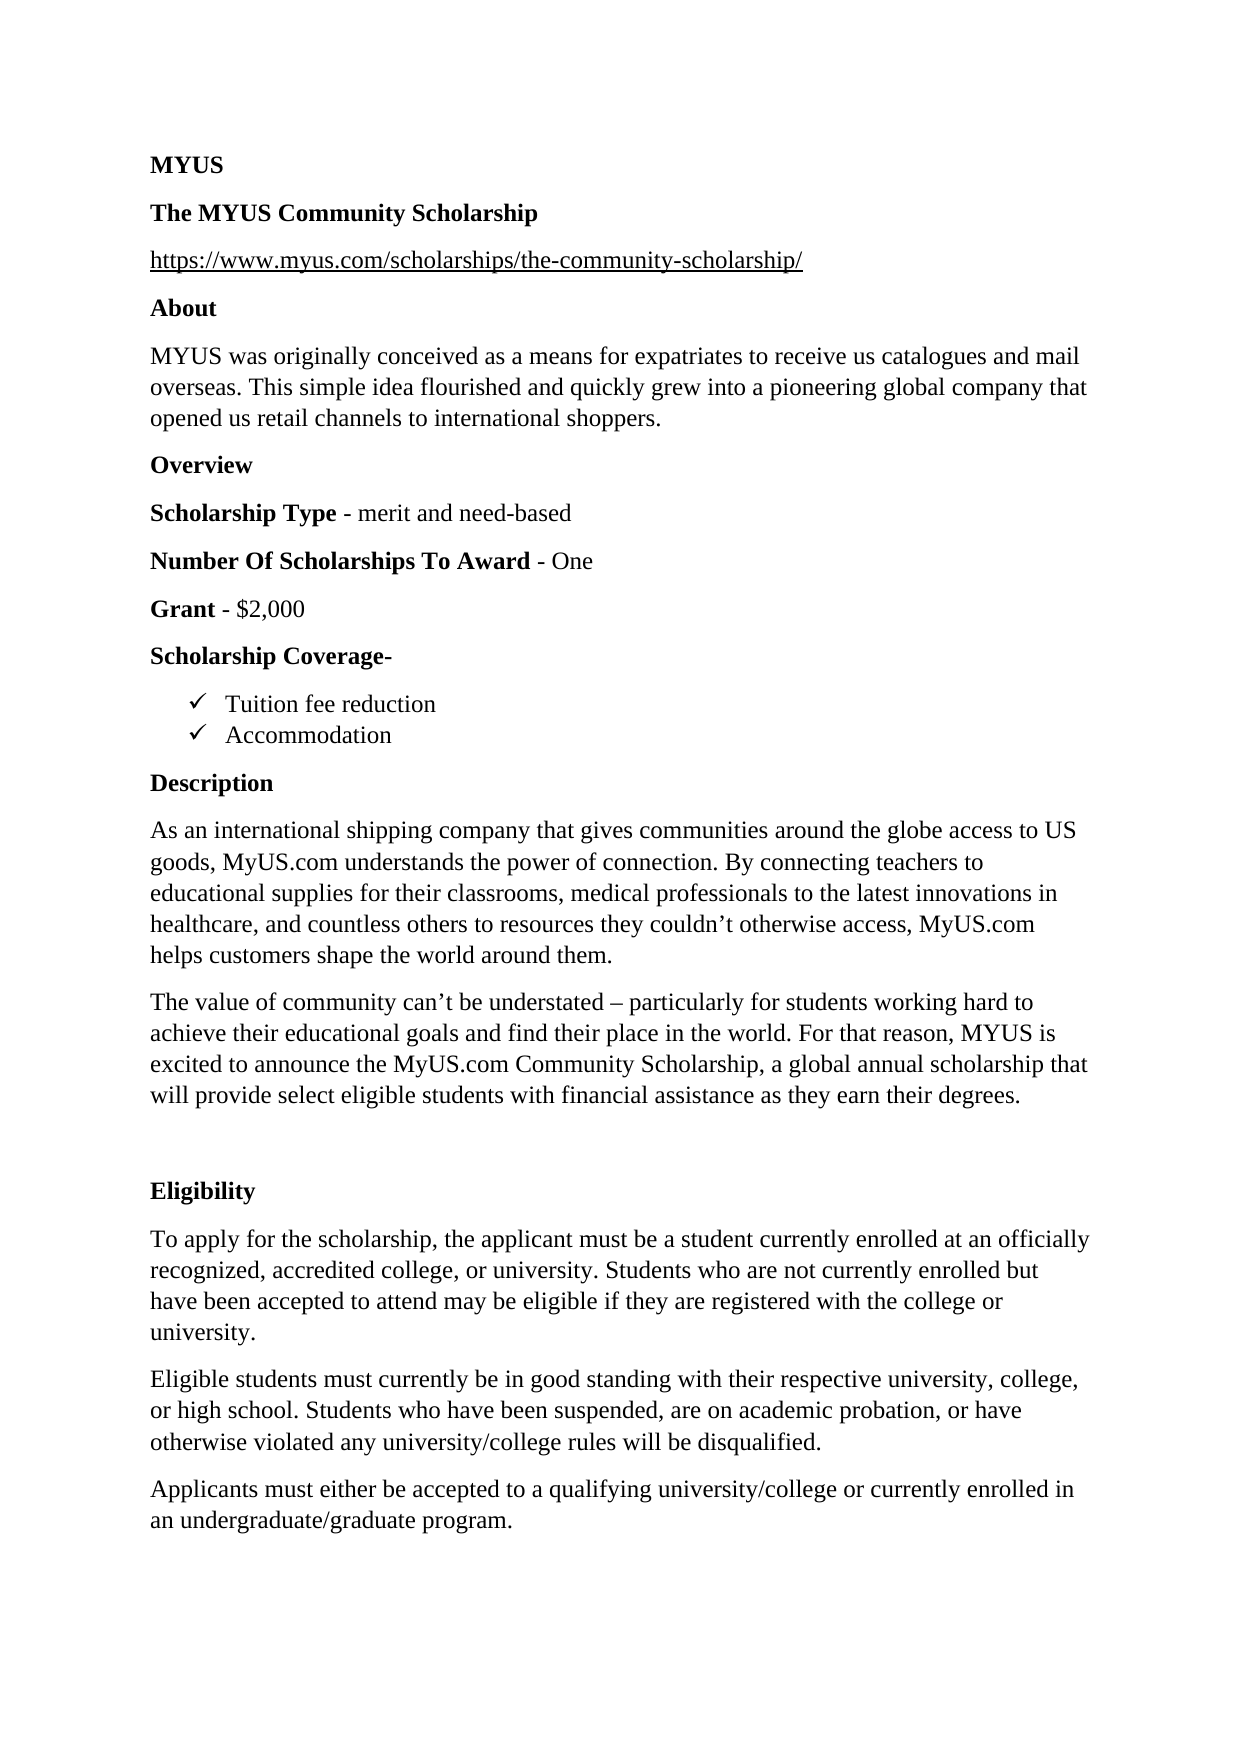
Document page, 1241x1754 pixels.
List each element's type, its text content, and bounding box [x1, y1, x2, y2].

text About [150, 293, 1090, 322]
text Grant - $2,000 [150, 594, 1090, 622]
list Accommodation [187, 720, 1090, 749]
text Scholarship Coverage- [150, 641, 1090, 670]
text To apply for the scholarship, the applicant must be a student currently enrolled at an officially recognized, accredited college, or university. Students who are not currently enrolled but have been accepted to attend may be eligible if they are registered with the college or university. [150, 1224, 1090, 1346]
text MYUS was originally conceived as a means for expatriates to receive us catalogues and mail overseas. This simple idea flourished and quickly grew into a pioneering global company that opened us retail channels to international shoppers. [150, 341, 1090, 432]
text Description [150, 768, 1090, 797]
list Tuition fee reduction [187, 689, 1090, 718]
text https://www.myus.com/scholarships/the-community-scholarship/ [150, 245, 1090, 274]
text Applicants must either be accepted to a qualifying university/college or currently enrolled in an undergraduate/graduate program. [150, 1474, 1090, 1534]
text As an international shipping company that gives communities around the globe access to US goods, MyUS.com understands the power of connection. By connecting teachers to educational supplies for their classrooms, medical professionals to the latest innovations in healthcare, and countless others to resources they couldn’t otherwise access, MyUS.com helps customers shape the world around them. [150, 816, 1090, 968]
text Eligibility [150, 1176, 1090, 1205]
text Number Of Scholarships To Award - One [150, 546, 1090, 575]
text The MYUS Community Scholarship [150, 198, 1090, 226]
text Eligible students must currently be in good standing with their respective university, college, or high school. Students who have been suspended, are on academic probation, or have otherwise violated any university/college rules will be disqualified. [150, 1364, 1090, 1455]
text Scholarship Type - merit and need-based [150, 498, 1090, 527]
text Overview [150, 451, 1090, 479]
text The value of community can’t be understated ‒ particularly for students working hard to achieve their educational goals and find their place in the world. For that reason, MYUS is excited to announce the MyUS.com Community Scholarship, a global annual scholarship that will provide select eligible students with financial assistance as they earn their degrees. [150, 987, 1090, 1109]
text MYUS [150, 150, 1090, 179]
